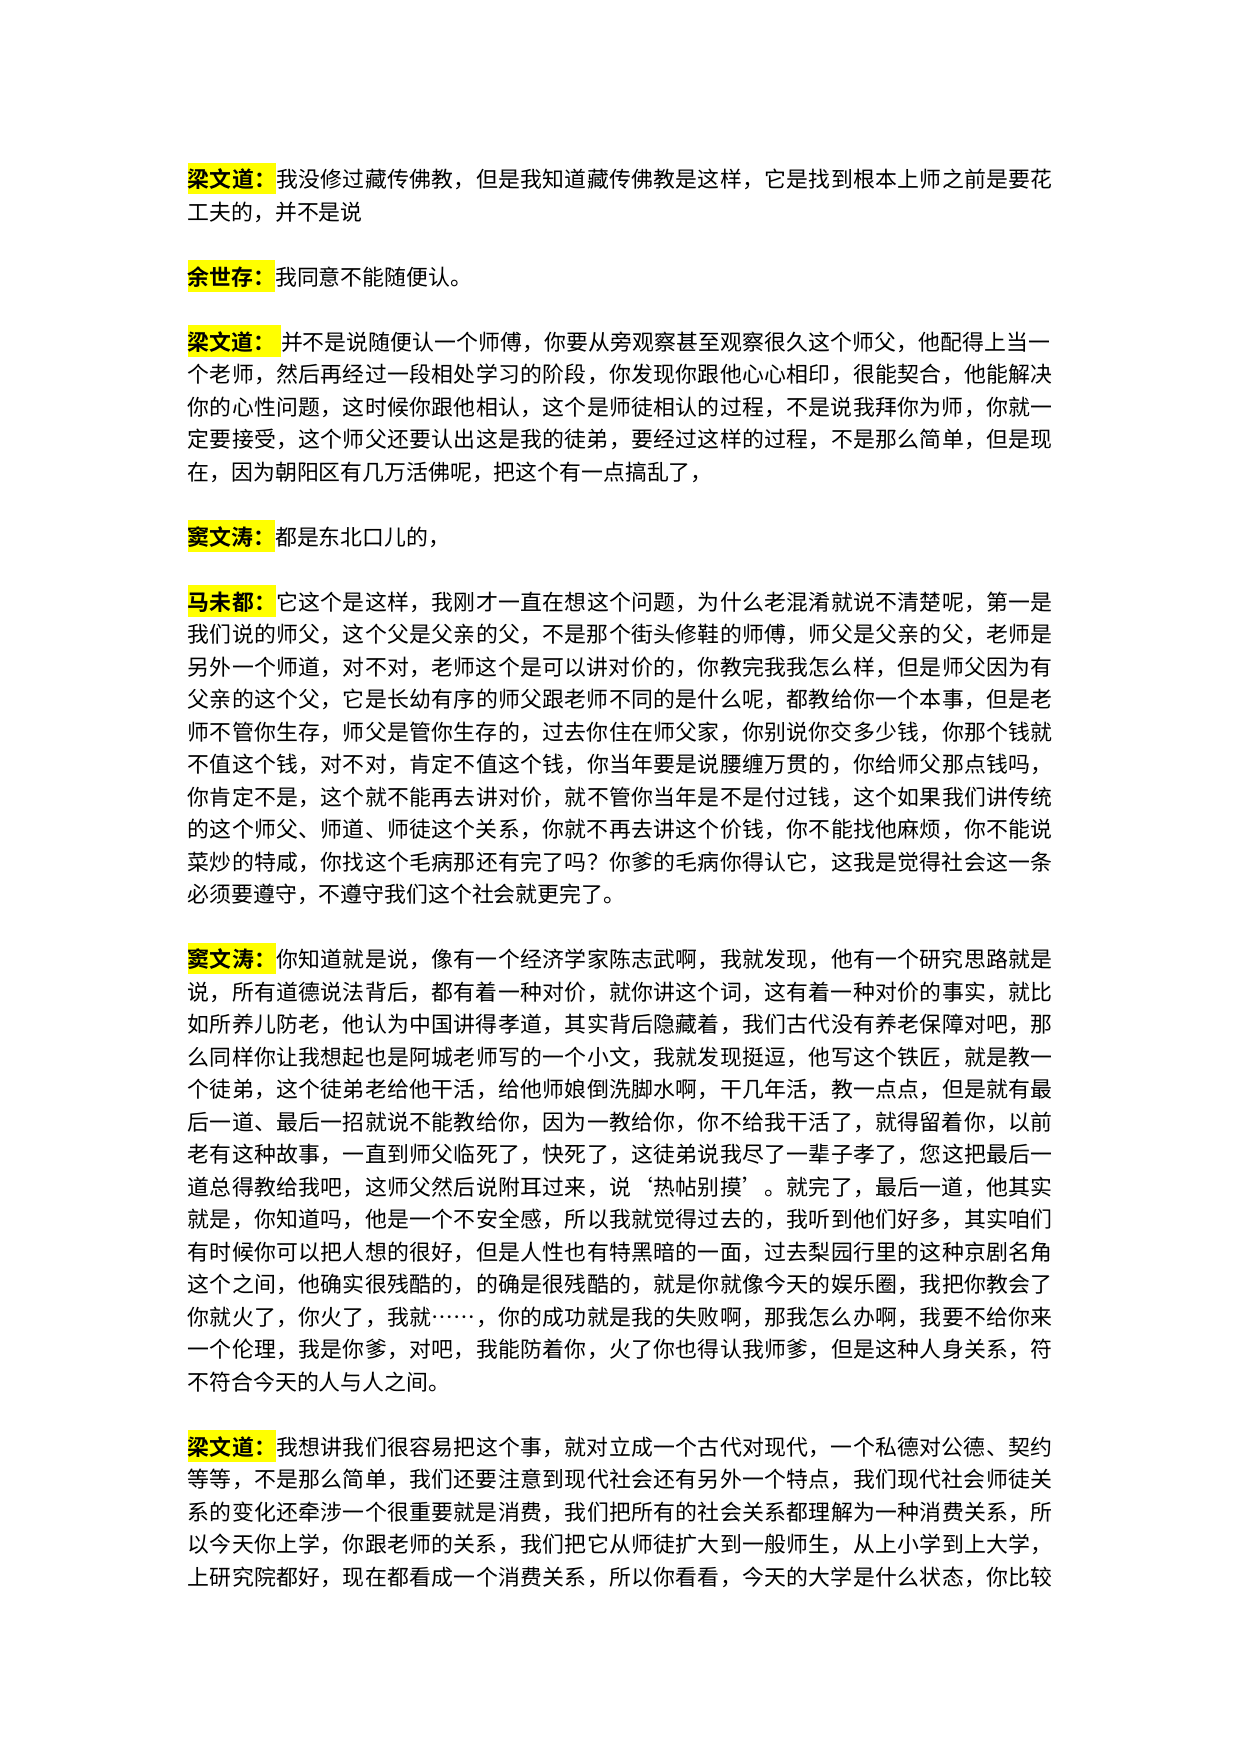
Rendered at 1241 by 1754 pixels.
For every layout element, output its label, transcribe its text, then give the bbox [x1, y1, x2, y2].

text 窦文涛：你知道就是说，像有一个经济学家陈志武啊，我就发现，他有一个研究思路就是说，所有道德说法背后，都有着一种对价，就你讲这个词，这有着一种对价的事实，就比如所养儿防老，他认为中国讲得孝道，其实背后隐藏着，我们古代没有养老保障对吧，那么同样你让我想起也是阿城老师写的一个小文，我就发现挺逗，他写这个铁匠，就是教一个徒弟，这个徒弟老给他干活，给他师娘倒洗脚水啊，干几年活，教一点点，但是就有最后一道、最后一招就说不能教给你，因为一教给你，你不给我干活了，就得留着你，以前老有这种故事，一直到师父临死了，快死了，这徒弟说我尽了一辈子孝了，您这把最后一道总得教给我吧，这师父然后说附耳过来，说‘热帖别摸’。就完了，最后一道，他其实就是，你知道吗，他是一个不安全感，所以我就觉得过去的，我听到他们好多，其实咱们有时候你可以把人想的很好，但是人性也有特黑暗的一面，过去梨园行里的这种京剧名角这个之间，他确实很残酷的，的确是很残酷的，就是你就像今天的娱乐圈，我把你教会了，你就火了，你火了，我就……，你的成功就是我的失败啊，那我怎么办啊，我要不给你来一个伦理，我是你爹，对吧，我能防着你，火了你也得认我师爹，但是这种人身关系，符不符合今天的人与人之间。 [187, 942, 1053, 1397]
text 马未都：它这个是这样，我刚才一直在想这个问题，为什么老混淆就说不清楚呢，第一是我们说的师父，这个父是父亲的父，不是那个街头修鞋的师傅，师父是父亲的父，老师是另外一个师道，对不对，老师这个是可以讲对价的，你教完我我怎么样，但是师父因为有父亲的这个父，它是长幼有序的师父跟老师不同的是什么呢，都教给你一个本事，但是老师不管你生存，师父是管你生存的，过去你住在师父家，你别说你交多少钱，你那个钱就不值这个钱，对不对，肯定不值这个钱，你当年要是说腰缠万贯的，你给师父那点钱吗，你肯定不是，这个就不能再去讲对价，就不管你当年是不是付过钱，这个如果我们讲传统的这个师父、师道、师徒这个关系，你就不再去讲这个价钱，你不能找他麻烦，你不能说菜炒的特咸，你找这个毛病那还有完了吗？你爹的毛病你得认它，这我是觉得社会这一条，必须要遵守，不遵守我们这个社会就更完了。 [187, 584, 1053, 909]
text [187, 1429, 1053, 1592]
text 窦文涛：都是东北口儿的， [187, 519, 1053, 552]
text 余世存：我同意不能随便认。 [187, 259, 1053, 292]
text 梁文道：我没修过藏传佛教，但是我知道藏传佛教是这样，它是找到根本上师之前是要花工夫的，并不是说 [187, 162, 1053, 227]
text 梁文道： 并不是说随便认一个师傅，你要从旁观察甚至观察很久这个师父，他配得上当一个老师，然后再经过一段相处学习的阶段，你发现你跟他心心相印，很能契合，他能解决你的心性问题，这时候你跟他相认，这个是师徒相认的过程，不是说我拜你为师，你就一定要接受，这个师父还要认出这是我的徒弟，要经过这样的过程，不是那么简单，但是现在，因为朝阳区有几万活佛呢，把这个有一点搞乱了， [187, 324, 1053, 487]
